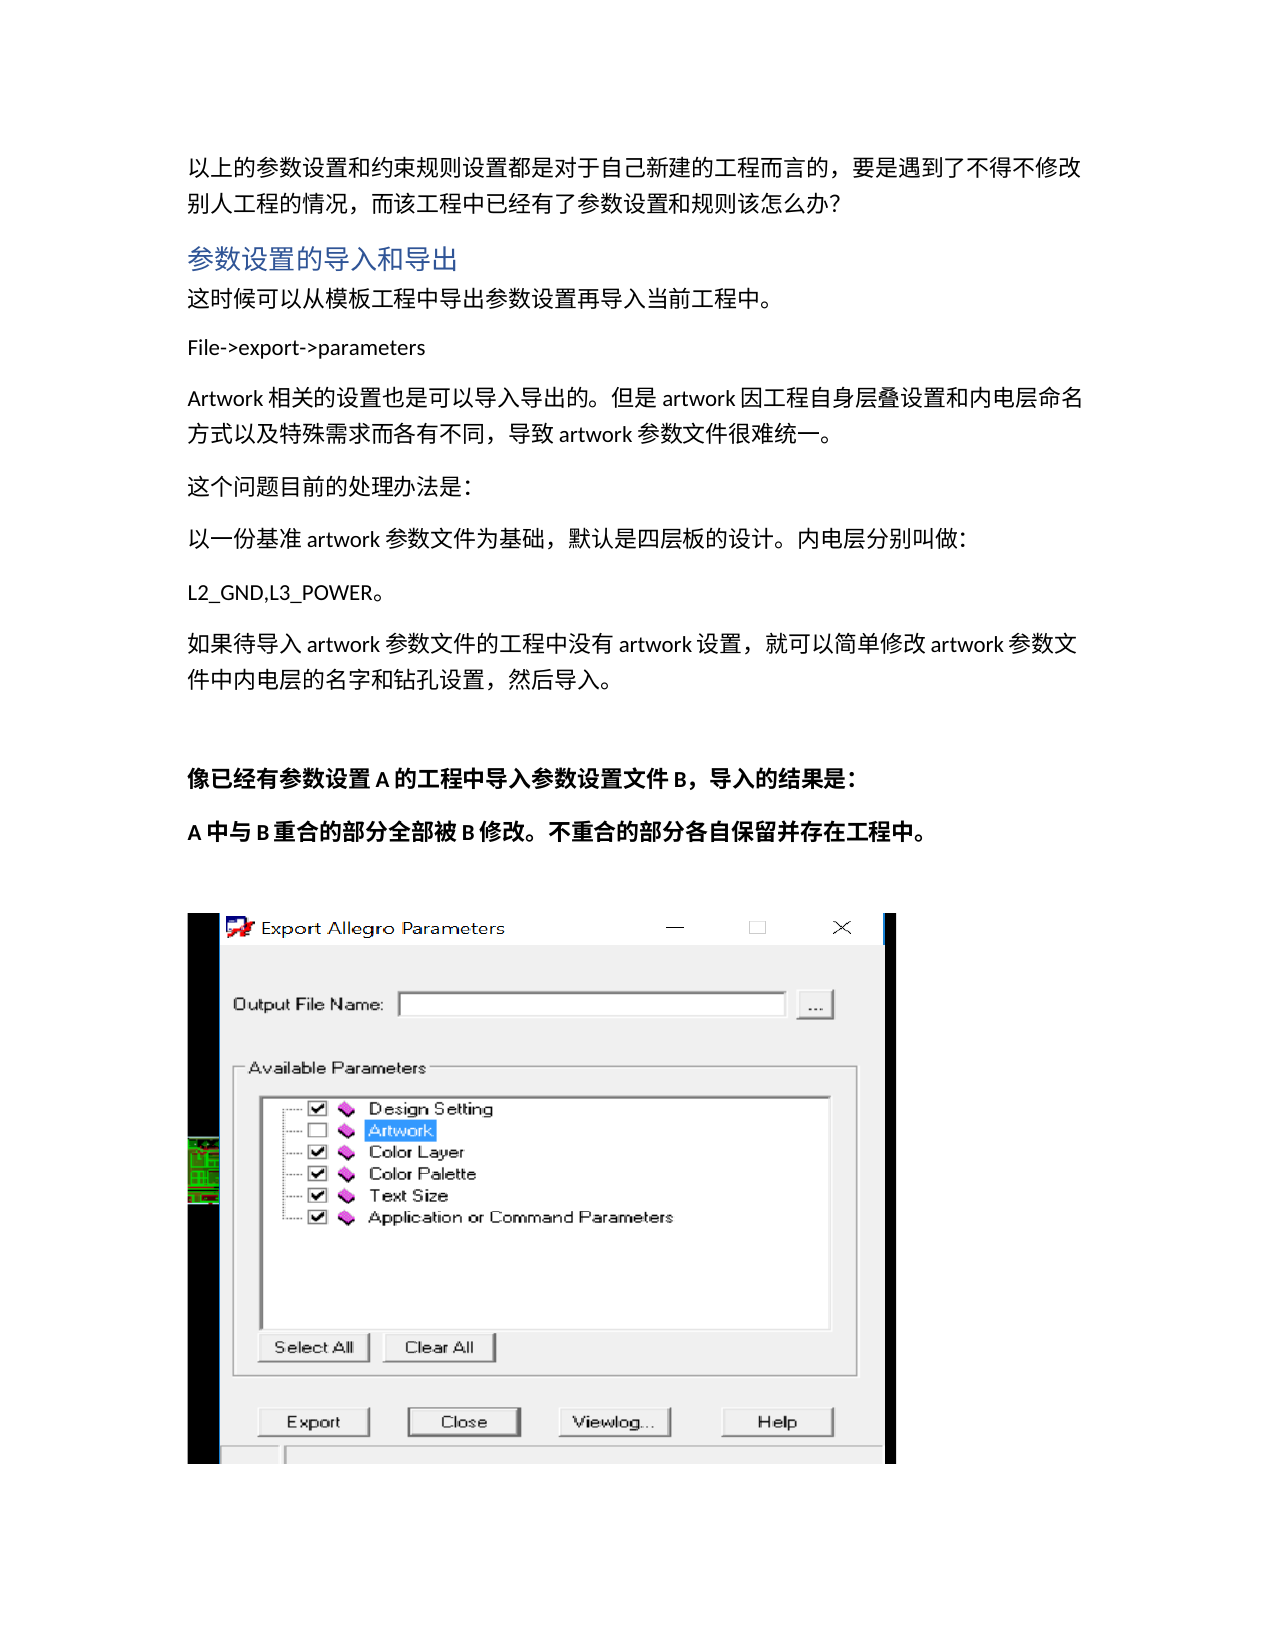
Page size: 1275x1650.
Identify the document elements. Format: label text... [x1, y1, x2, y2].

text 如果待导入artwork参数文件的工程中没有artwork设置，就可以简单修改artwork参数文件中内电层的名字和钻孔设置，然后导入。 [187, 626, 1087, 695]
subtitle 参数设置的导入和导出 [187, 238, 1087, 278]
text 以一份基准artwork参数文件为基础，默认是四层板的设计。内电层分别叫做： [187, 521, 1087, 554]
text 以上的参数设置和约束规则设置都是对于自己新建的工程而言的，要是遇到了不得不修改别人工程的情况，而该工程中已经有了参数设置和规则该怎么办？ [187, 150, 1087, 219]
text 像已经有参数设置A的工程中导入参数设置文件B，导入的结果是： [187, 761, 1087, 794]
text A中与B重合的部分全部被B修改。不重合的部分各自保留并存在工程中。 [187, 814, 1087, 847]
text 这个问题目前的处理办法是： [187, 468, 1087, 502]
text L2_GND,L3_POWER。 [187, 573, 1087, 607]
text File->export->parameters [187, 333, 1087, 361]
text 这时候可以从模板工程中导出参数设置再导入当前工程中。 [187, 281, 1087, 314]
picture [187, 913, 897, 1464]
text Artwork相关的设置也是可以导入导出的。但是artwork因工程自身层叠设置和内电层命名方式以及特殊需求而各有不同，导致artwork参数文件很难统一。 [187, 380, 1087, 449]
